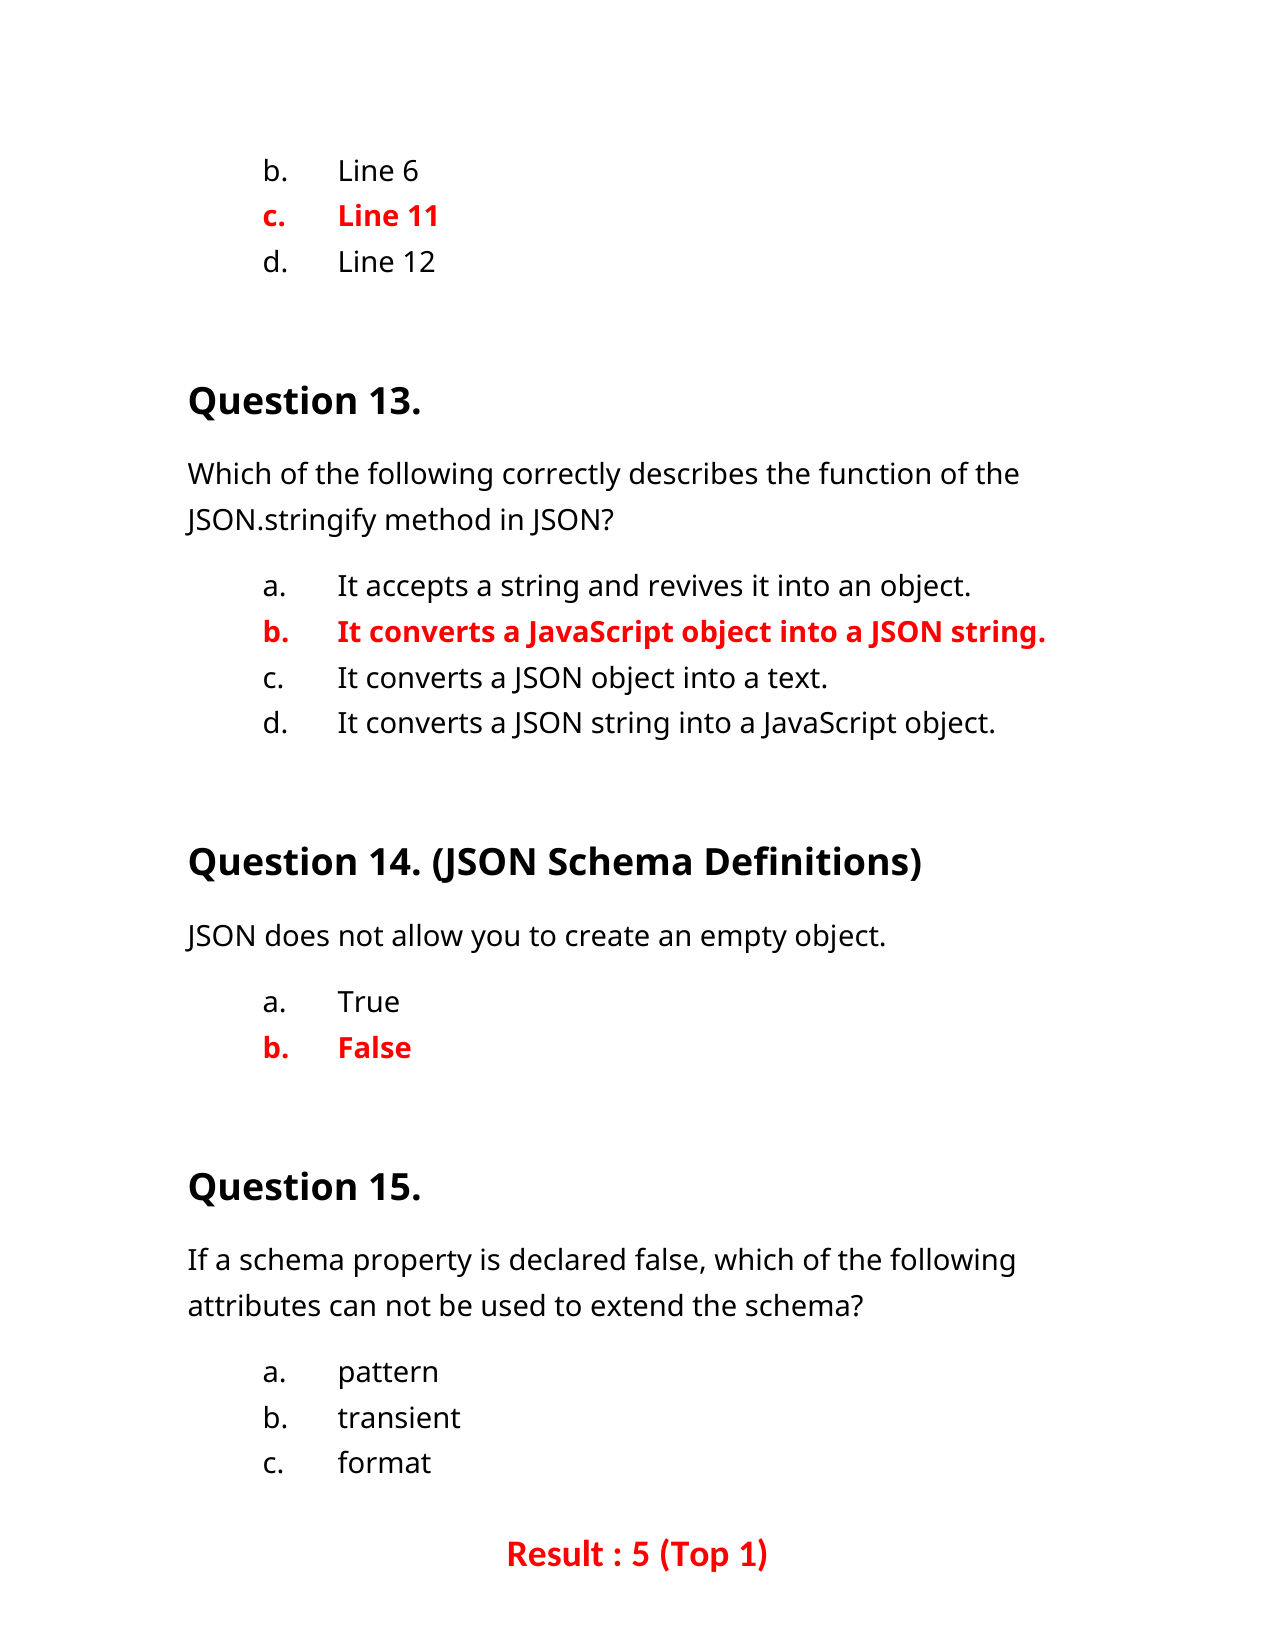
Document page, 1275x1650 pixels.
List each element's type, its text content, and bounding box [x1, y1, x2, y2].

list It converts a JSON string into a JavaScript object. [262, 703, 1087, 742]
list It converts a JSON object into a text. [262, 657, 1087, 697]
list transient [262, 1397, 1087, 1437]
list True [262, 981, 1087, 1021]
text Which of the following correctly describes the function of the JSON.stringify method in JSON? [187, 454, 1087, 539]
list format [262, 1443, 1087, 1482]
list Line 6 [262, 150, 1087, 190]
text If a schema property is declared false, which of the following attributes can not be used to extend the schema? [187, 1239, 1087, 1325]
list It converts a JavaScript object into a JSON string. [262, 611, 1087, 651]
list Line 12 [262, 241, 1087, 281]
text Question 14. (JSON Schema Definitions) [187, 836, 1087, 887]
text Question 15. [187, 1160, 1087, 1211]
list Line 11 [262, 196, 1087, 235]
list It accepts a string and revives it into an object. [262, 566, 1087, 605]
list False [262, 1027, 1087, 1067]
text Question 13. [187, 374, 1087, 425]
text JSON does not allow you to create an empty object. [187, 915, 1087, 955]
list pattern [262, 1352, 1087, 1391]
